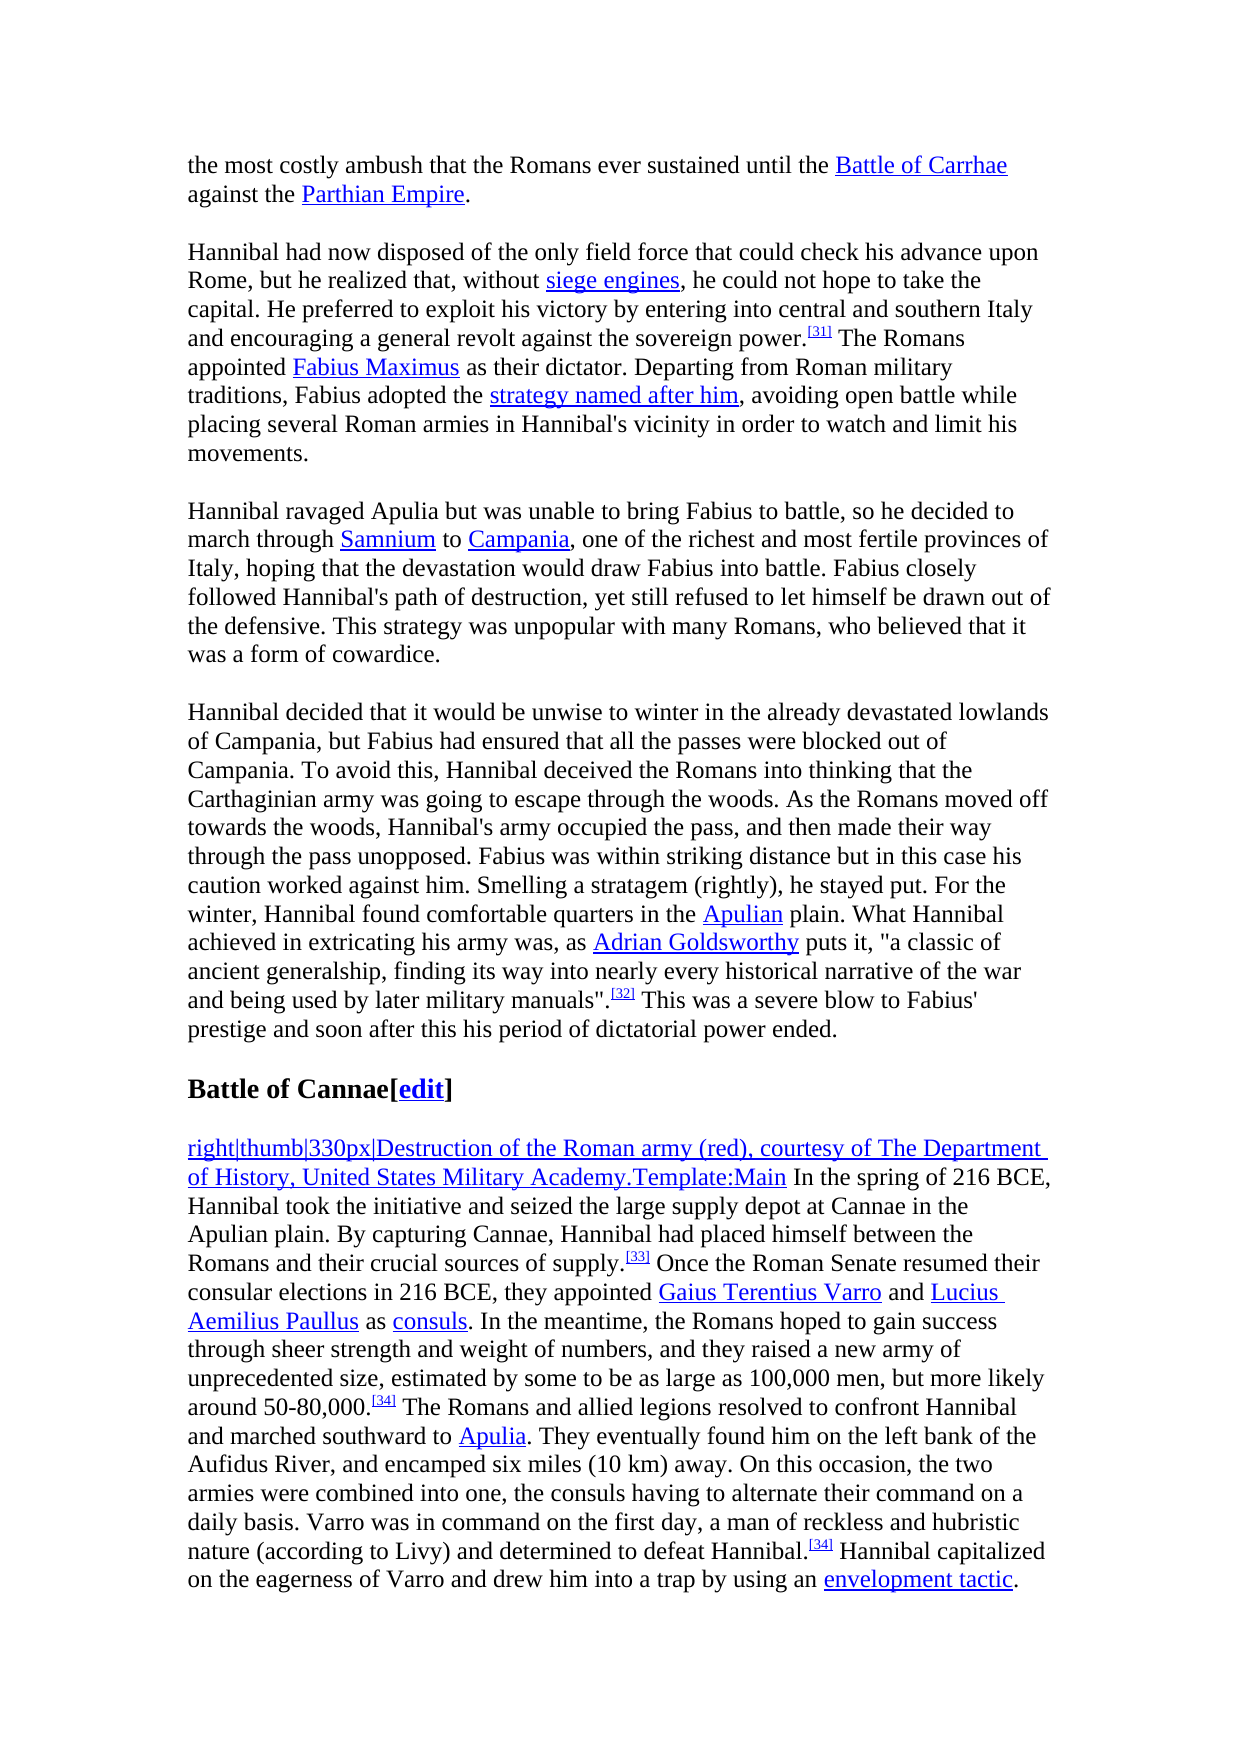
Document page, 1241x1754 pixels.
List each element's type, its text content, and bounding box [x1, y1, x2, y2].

text Hannibal ravaged Apulia but was unable to bring Fabius to battle, so he decided to march through Samnium to Campania, one of the richest and most fertile provinces of Italy, hoping that the devastation would draw Fabius into battle. Fabius closely followed Hannibal's path of destruction, yet still refused to let himself be drawn out of the defensive. This strategy was unpopular with many Romans, who believed that it was a form of cowardice. [187, 496, 1053, 668]
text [187, 1133, 1053, 1593]
text Hannibal had now disposed of the only field force that could check his advance upon Rome, but he realized that, without siege engines, he could not hope to take the capital. He preferred to exploit his victory by entering into central and southern Italy and encouraging a general revolt against the sovereign power.[31] The Romans appointed Fabius Maximus as their dictator. Departing from Roman military traditions, Fabius adopted the strategy named after him, avoiding open battle while placing several Roman armies in Hannibal's vicinity in order to watch and limit his movements. [187, 237, 1053, 467]
subtitle Battle of Cannae[edit] [187, 1072, 1053, 1104]
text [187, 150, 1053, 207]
text Hannibal decided that it would be unwise to winter in the already devastated lowlands of Campania, but Fabius had ensured that all the passes were blocked out of Campania. To avoid this, Hannibal deceived the Romans into thinking that the Carthaginian army was going to escape through the woods. As the Romans moved off towards the woods, Hannibal's army occupied the pass, and then made their way through the pass unopposed. Fabius was within striking distance but in this case his caution worked against him. Smelling a stratagem (rightly), he stayed put. For the winter, Hannibal found comfortable quarters in the Apulian plain. What Hannibal achieved in extricating his army was, as Adrian Goldsworthy puts it, "a classic of ancient generalship, finding its way into nearly every historical narrative of the war and being used by later military manuals".[32] This was a severe blow to Fabius' prestige and soon after this his period of dictatorial power ended. [187, 697, 1053, 1042]
